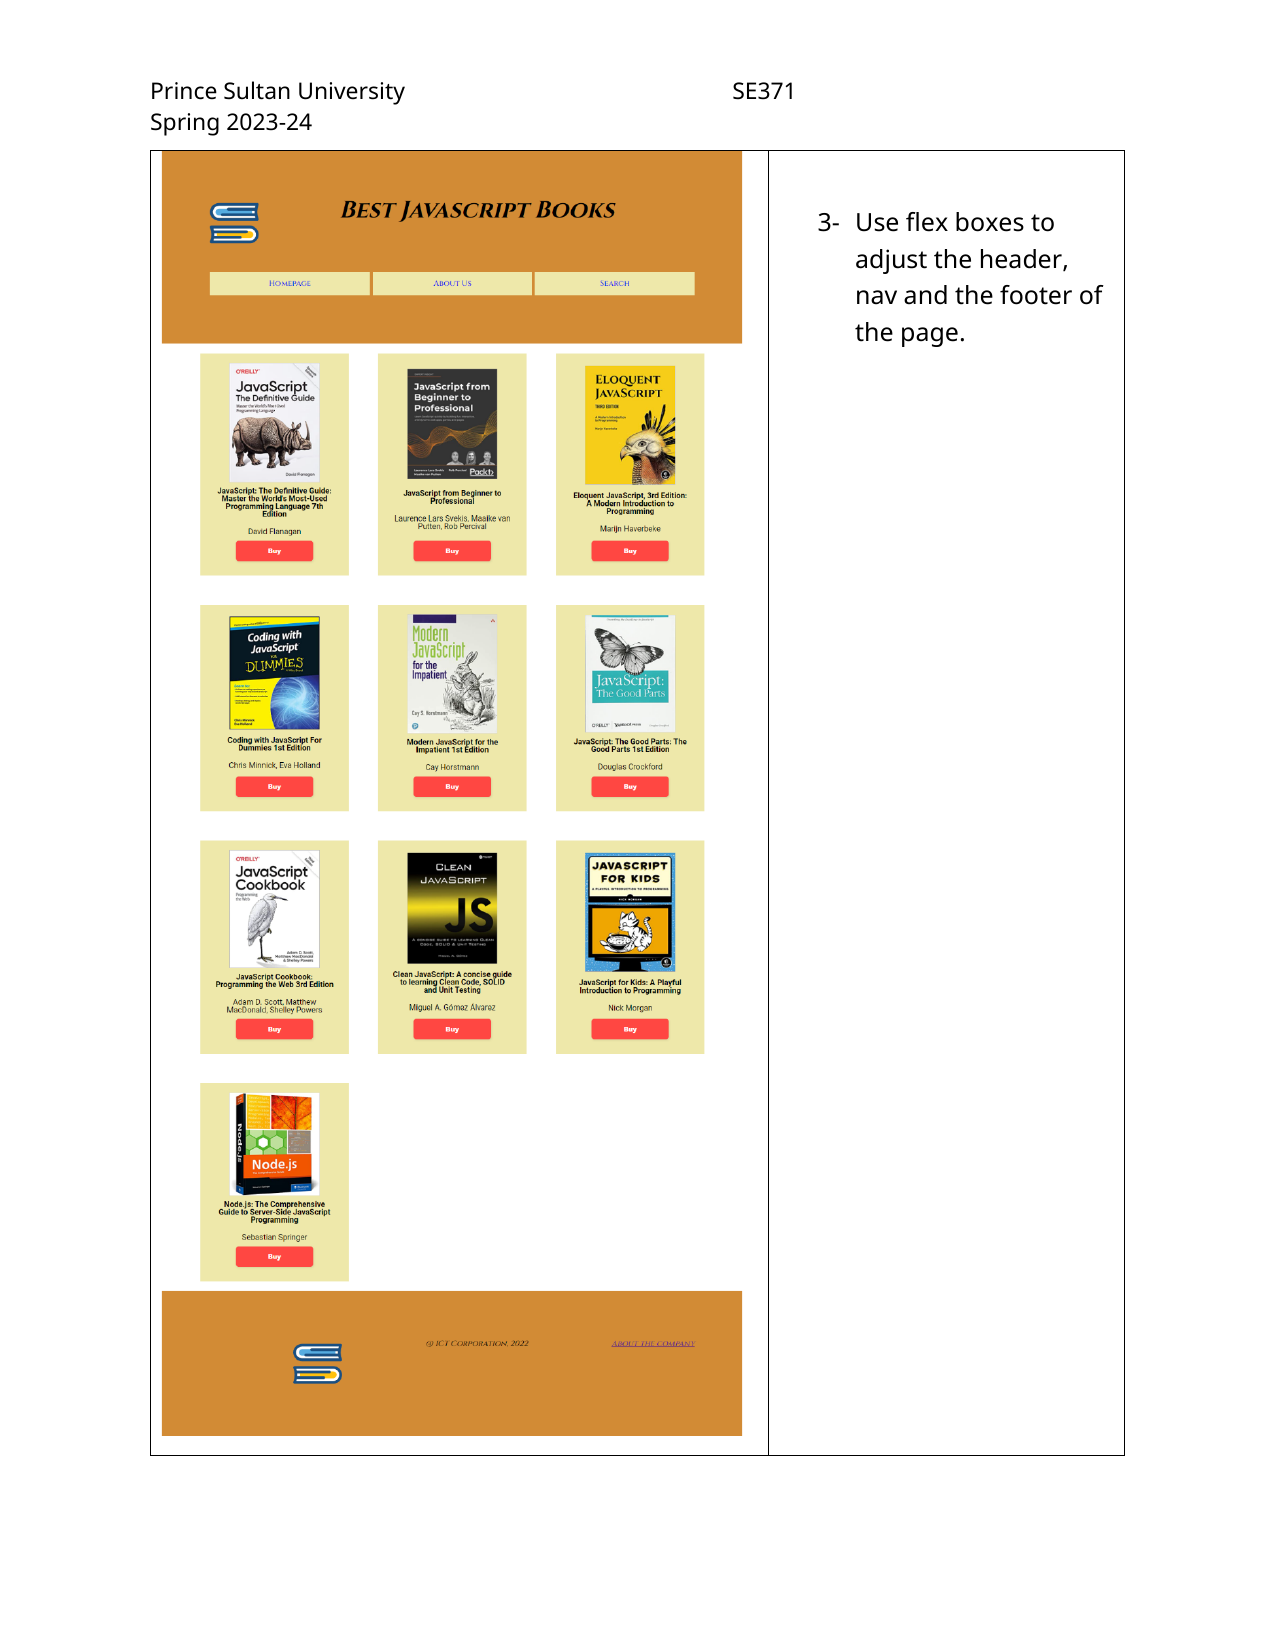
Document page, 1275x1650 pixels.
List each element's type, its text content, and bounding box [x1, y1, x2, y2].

table_header [151, 151, 768, 1455]
picture [161, 151, 743, 1436]
table_header Use flex boxes to adjust the header, nav and the footer of the page. [769, 151, 1124, 1455]
